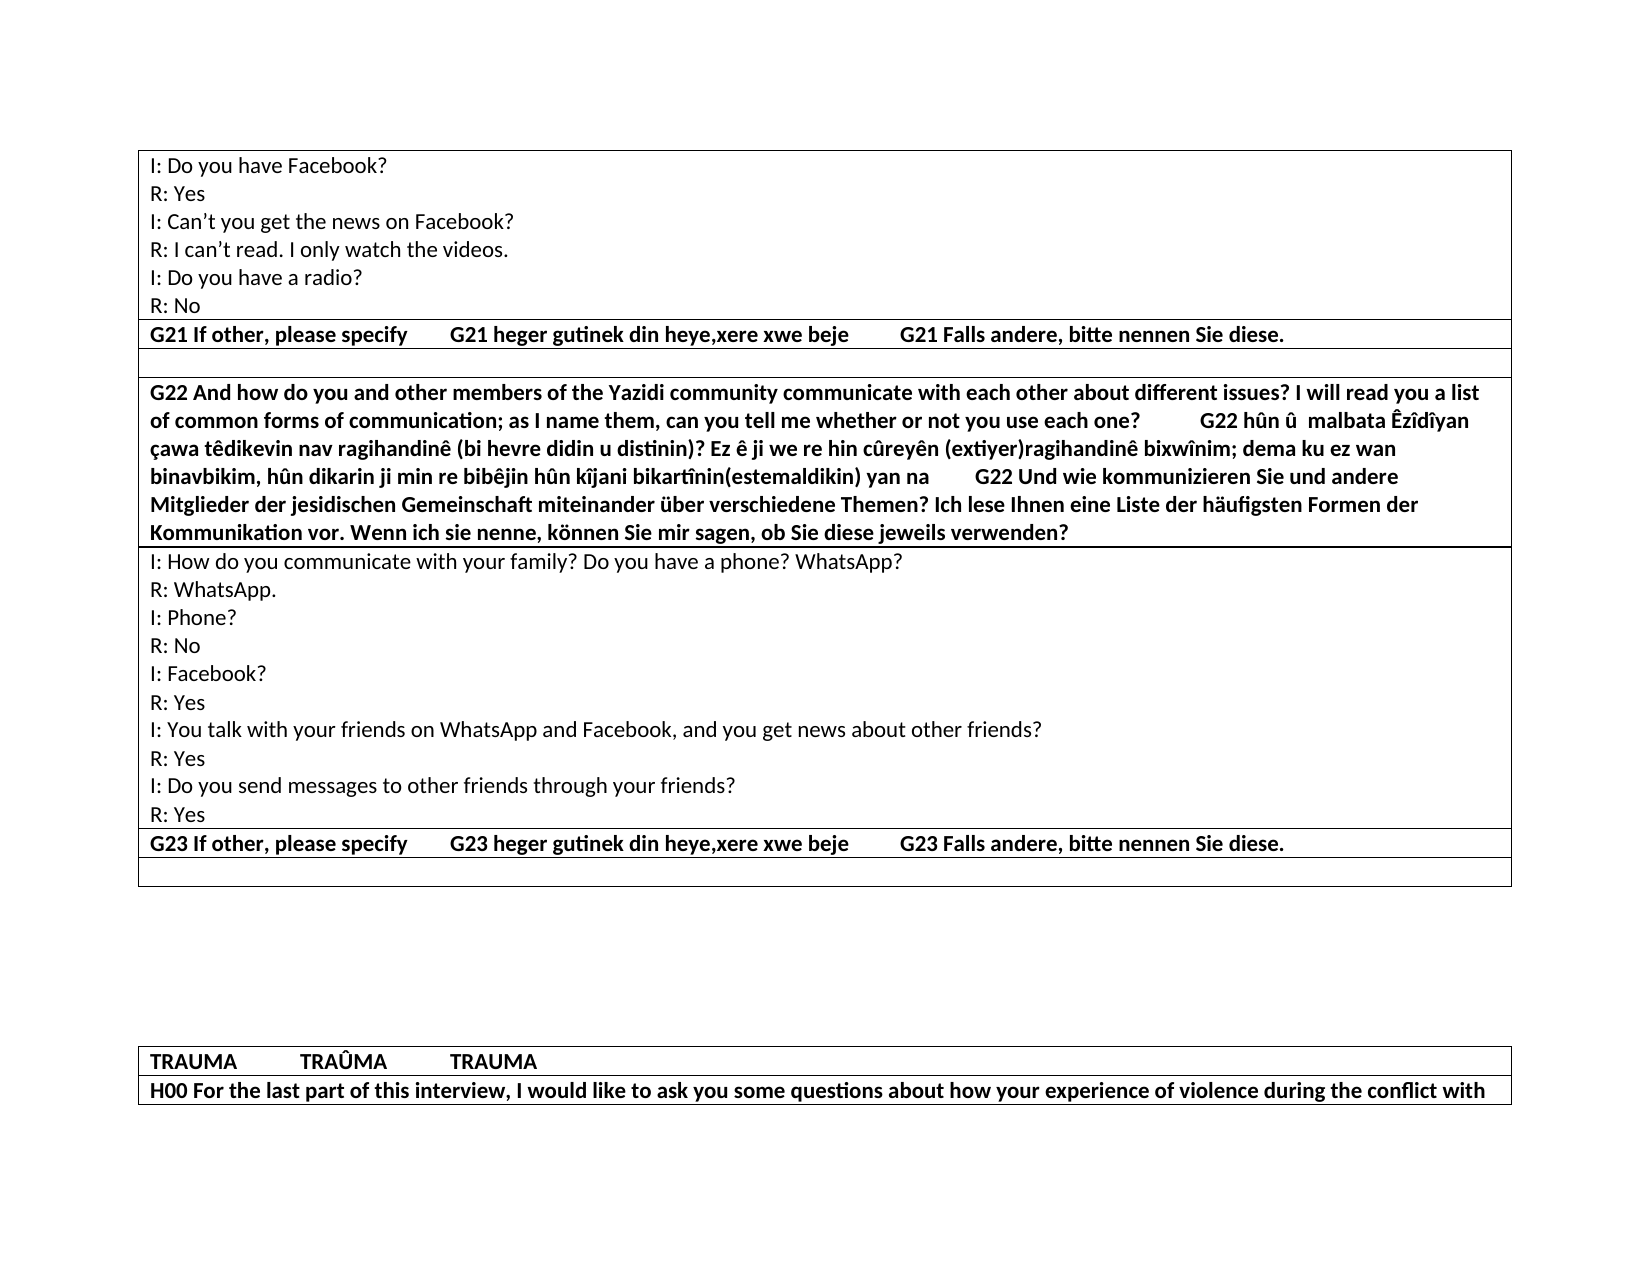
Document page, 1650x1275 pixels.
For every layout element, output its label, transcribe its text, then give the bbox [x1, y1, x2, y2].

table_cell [139, 1076, 1511, 1104]
table_cell G23 If other, please specify G23 heger gutinek din heye,xere xwe beje G23 Falls andere, bitte nennen Sie diese. [139, 829, 1511, 857]
table_cell I: How do you communicate with your family? Do you have a phone? WhatsApp? R: WhatsApp. I: Phone? R: No I: Facebook? R: Yes I: You talk with your friends on WhatsApp and Facebook, and you get news about other friends? R: Yes I: Do you send messages to other friends through your friends? R: Yes [139, 548, 1511, 828]
table_header TRAUMA TRAÛMA TRAUMA [139, 1047, 1511, 1075]
table_cell [139, 349, 1511, 377]
table_cell I: Do you have Facebook? R: Yes I: Can’t you get the news on Facebook? R: I can’t read. I only watch the videos. I: Do you have a radio? R: No [139, 151, 1511, 319]
table_cell [139, 858, 1511, 886]
table_cell G22 And how do you and other members of the Yazidi community communicate with each other about different issues? I will read you a list of common forms of communication; as I name them, can you tell me whether or not you use each one? G22 hûn û malbata Êzîdîyan çawa têdikevin nav ragihandinê (bi hevre didin u distinin)? Ez ê ji we re hin cûreyên (extiyer)ragihandinê bixwînim; dema ku ez wan binavbikim, hûn dikarin ji min re bibêjin hûn kîjani bikartînin(estemaldikin) yan na G22 Und wie kommunizieren Sie und andere Mitglieder der jesidischen Gemeinschaft miteinander über verschiedene Themen? Ich lese Ihnen eine Liste der häufigsten Formen der Kommunikation vor. Wenn ich sie nenne, können Sie mir sagen, ob Sie diese jeweils verwenden? [139, 378, 1511, 546]
table_cell G21 If other, please specify G21 heger gutinek din heye,xere xwe beje G21 Falls andere, bitte nennen Sie diese. [139, 320, 1511, 348]
